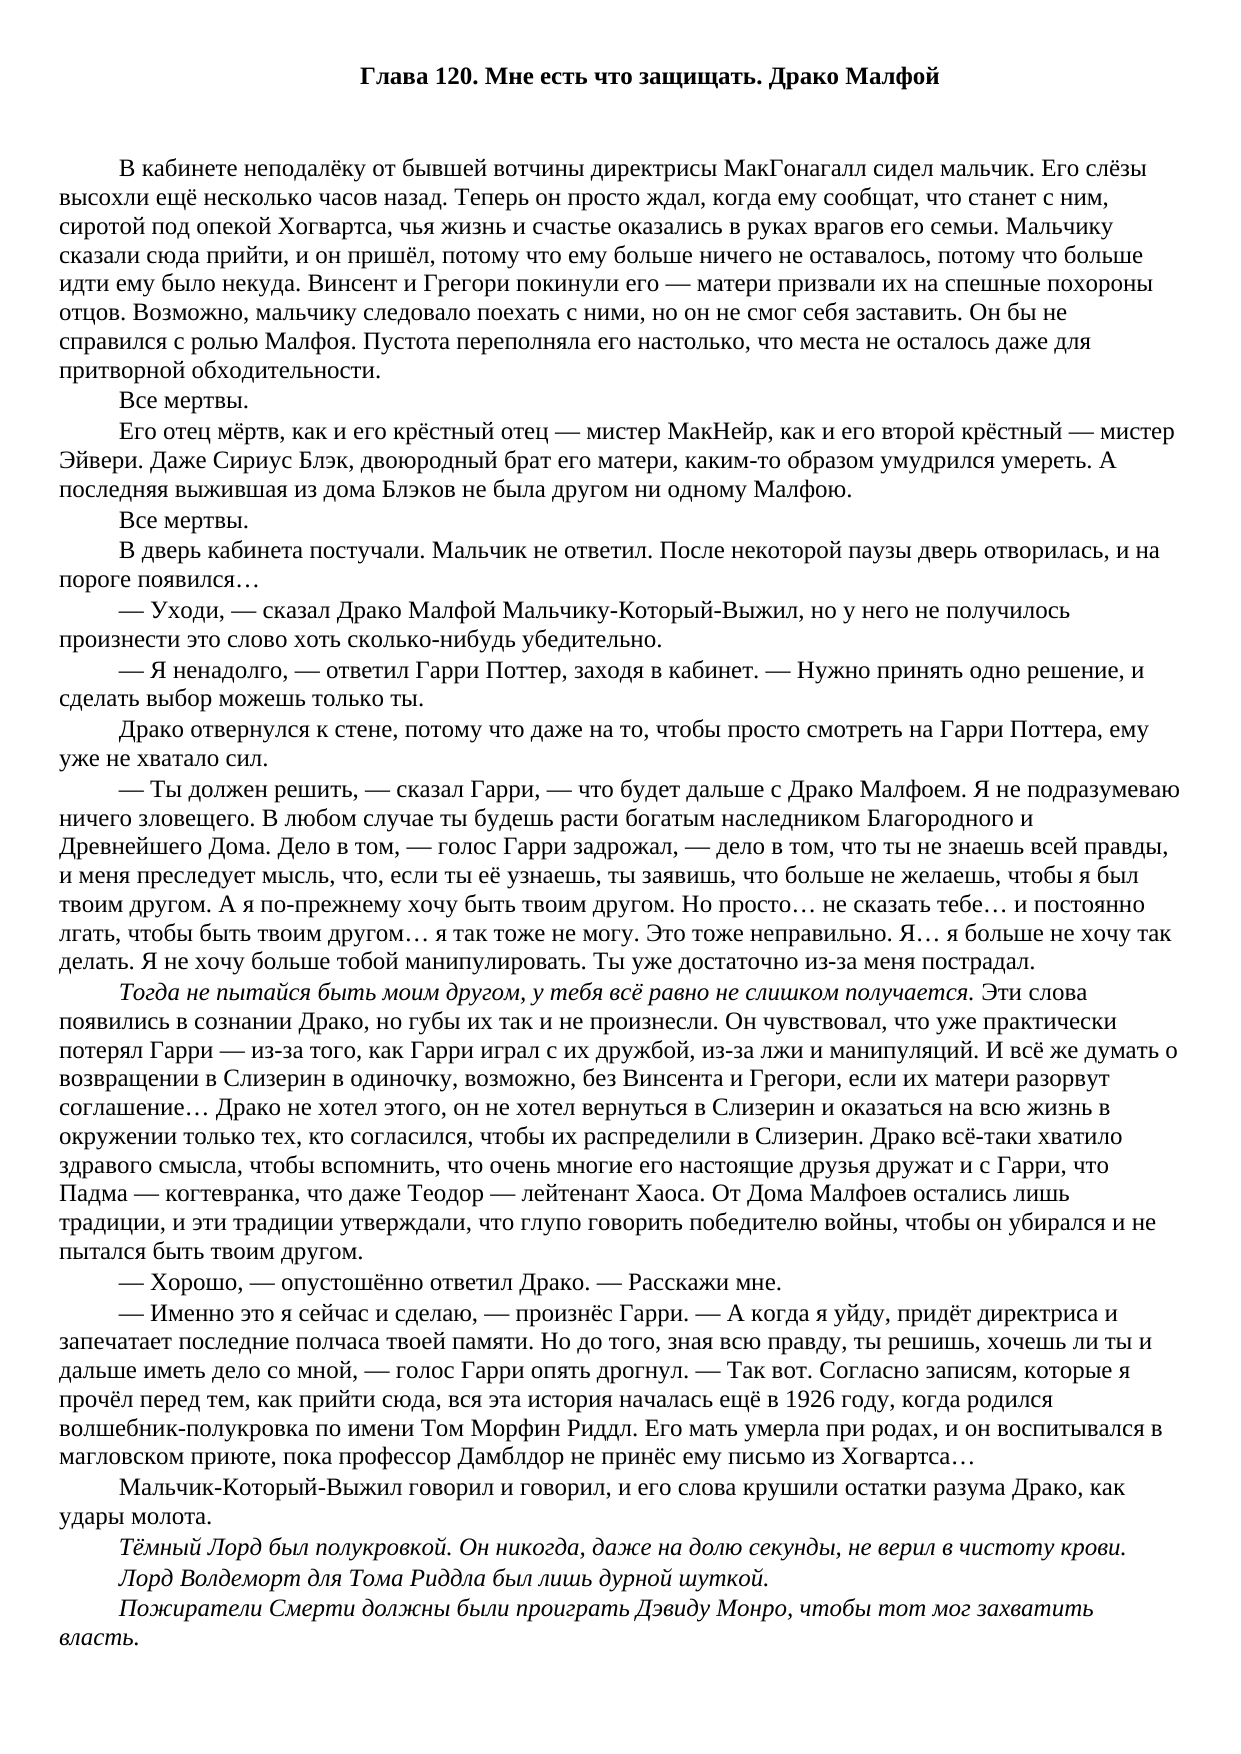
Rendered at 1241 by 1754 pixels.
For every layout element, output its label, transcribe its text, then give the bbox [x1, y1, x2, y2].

text — Ты должен решить, — сказал Гарри, — что будет дальше с Драко Малфоем. Я не подразумеваю ничего зловещего. В любом случае ты будешь расти богатым наследником Благородного и Древнейшего Дома. Дело в том, — голос Гарри задрожал, — дело в том, что ты не знаешь всей правды, и меня преследует мысль, что, если ты её узнаешь, ты заявишь, что больше не желаешь, чтобы я был твоим другом. А я по-прежнему хочу быть твоим другом. Но просто… не сказать тебе… и постоянно лгать, чтобы быть твоим другом… я так тоже не могу. Это тоже неправильно. Я… я больше не хочу так делать. Я не хочу больше тобой манипулировать. Ты уже достаточно из-за меня пострадал. [59, 774, 1181, 975]
text Все мертвы. [59, 386, 1181, 414]
text Его отец мёртв, как и его крёстный отец — мистер МакНейр, как и его второй крёстный — мистер Эйвери. Даже Сириус Блэк, двоюродный брат его матери, каким-то образом умудрился умереть. А последняя выжившая из дома Блэков не была другом ни одному Малфою. [59, 416, 1181, 503]
text — Уходи, — сказал Драко Малфой Мальчику-Который-Выжил, но у него не получилось произнести это слово хоть сколько-нибудь убедительно. [59, 595, 1181, 653]
text Драко отвернулся к стене, потому что даже на то, чтобы просто смотреть на Гарри Поттера, ему уже не хватало сил. [59, 714, 1181, 772]
text Тёмный Лорд был полукровкой. Он никогда, даже на долю секунды, не верил в чистоту крови. [59, 1532, 1181, 1561]
text Лорд Волдеморт для Тома Риддла был лишь дурной шуткой. [59, 1563, 1181, 1591]
text — Именно это я сейчас и сделаю, — произнёс Гарри. — А когда я уйду, придёт директриса и запечатает последние полчаса твоей памяти. Но до того, зная всю правду, ты решишь, хочешь ли ты и дальше иметь дело со мной, — голос Гарри опять дрогнул. — Так вот. Согласно записям, которые я прочёл перед тем, как прийти сюда, вся эта история началась ещё в 1926 году, когда родился волшебник-полукровка по имени Том Морфин Риддл. Его мать умерла при родах, и он воспитывался в магловском приюте, пока профессор Дамблдор не принёс ему письмо из Хогвартса… [59, 1298, 1181, 1470]
text В кабинете неподалёку от бывшей вотчины директрисы МакГонагалл сидел мальчик. Его слёзы высохли ещё несколько часов назад. Теперь он просто ждал, когда ему сообщат, что станет с ним, сиротой под опекой Хогвартса, чья жизнь и счастье оказались в руках врагов его семьи. Мальчику сказали сюда прийти, и он пришёл, потому что ему больше ничего не оставалось, потому что больше идти ему было некуда. Винсент и Грегори покинули его — матери призвали их на спешные похороны отцов. Возможно, мальчику следовало поехать с ними, но он не смог себя заставить. Он бы не справился с ролью Малфоя. Пустота переполняла его настолько, что места не осталось даже для притворной обходительности. [59, 153, 1181, 383]
text В дверь кабинета постучали. Мальчик не ответил. После некоторой паузы дверь отворилась, и на пороге появился… [59, 536, 1181, 593]
text Все мертвы. [59, 505, 1181, 533]
text Пожиратели Смерти должны были проиграть Дэвиду Монро, чтобы тот мог захватить власть. [59, 1593, 1181, 1651]
text — Я ненадолго, — ответил Гарри Поттер, заходя в кабинет. — Нужно принять одно решение, и сделать выбор можешь только ты. [59, 655, 1181, 712]
subtitle Глава 120. Мне есть что защищать. Драко Малфой [59, 61, 1181, 90]
text Мальчик-Который-Выжил говорил и говорил, и его слова крушили остатки разума Драко, как удары молота. [59, 1472, 1181, 1530]
text Тогда не пытайся быть моим другом, у тебя всё равно не слишком получается. Эти слова появились в сознании Драко, но губы их так и не произнесли. Он чувствовал, что уже практически потерял Гарри — из-за того, как Гарри играл с их дружбой, из-за лжи и манипуляций. И всё же думать о возвращении в Слизерин в одиночку, возможно, без Винсента и Грегори, если их матери разорвут соглашение… Драко не хотел этого, он не хотел вернуться в Слизерин и оказаться на всю жизнь в окружении только тех, кто согласился, чтобы их распределили в Слизерин. Драко всё-таки хватило здравого смысла, чтобы вспомнить, что очень многие его настоящие друзья дружат и с Гарри, что Падма — когтевранка, что даже Теодор — лейтенант Хаоса. От Дома Малфоев остались лишь традиции, и эти традиции утверждали, что глупо говорить победителю войны, чтобы он убирался и не пытался быть твоим другом. [59, 977, 1181, 1265]
text — Хорошо, — опустошённо ответил Драко. — Расскажи мне. [59, 1267, 1181, 1296]
